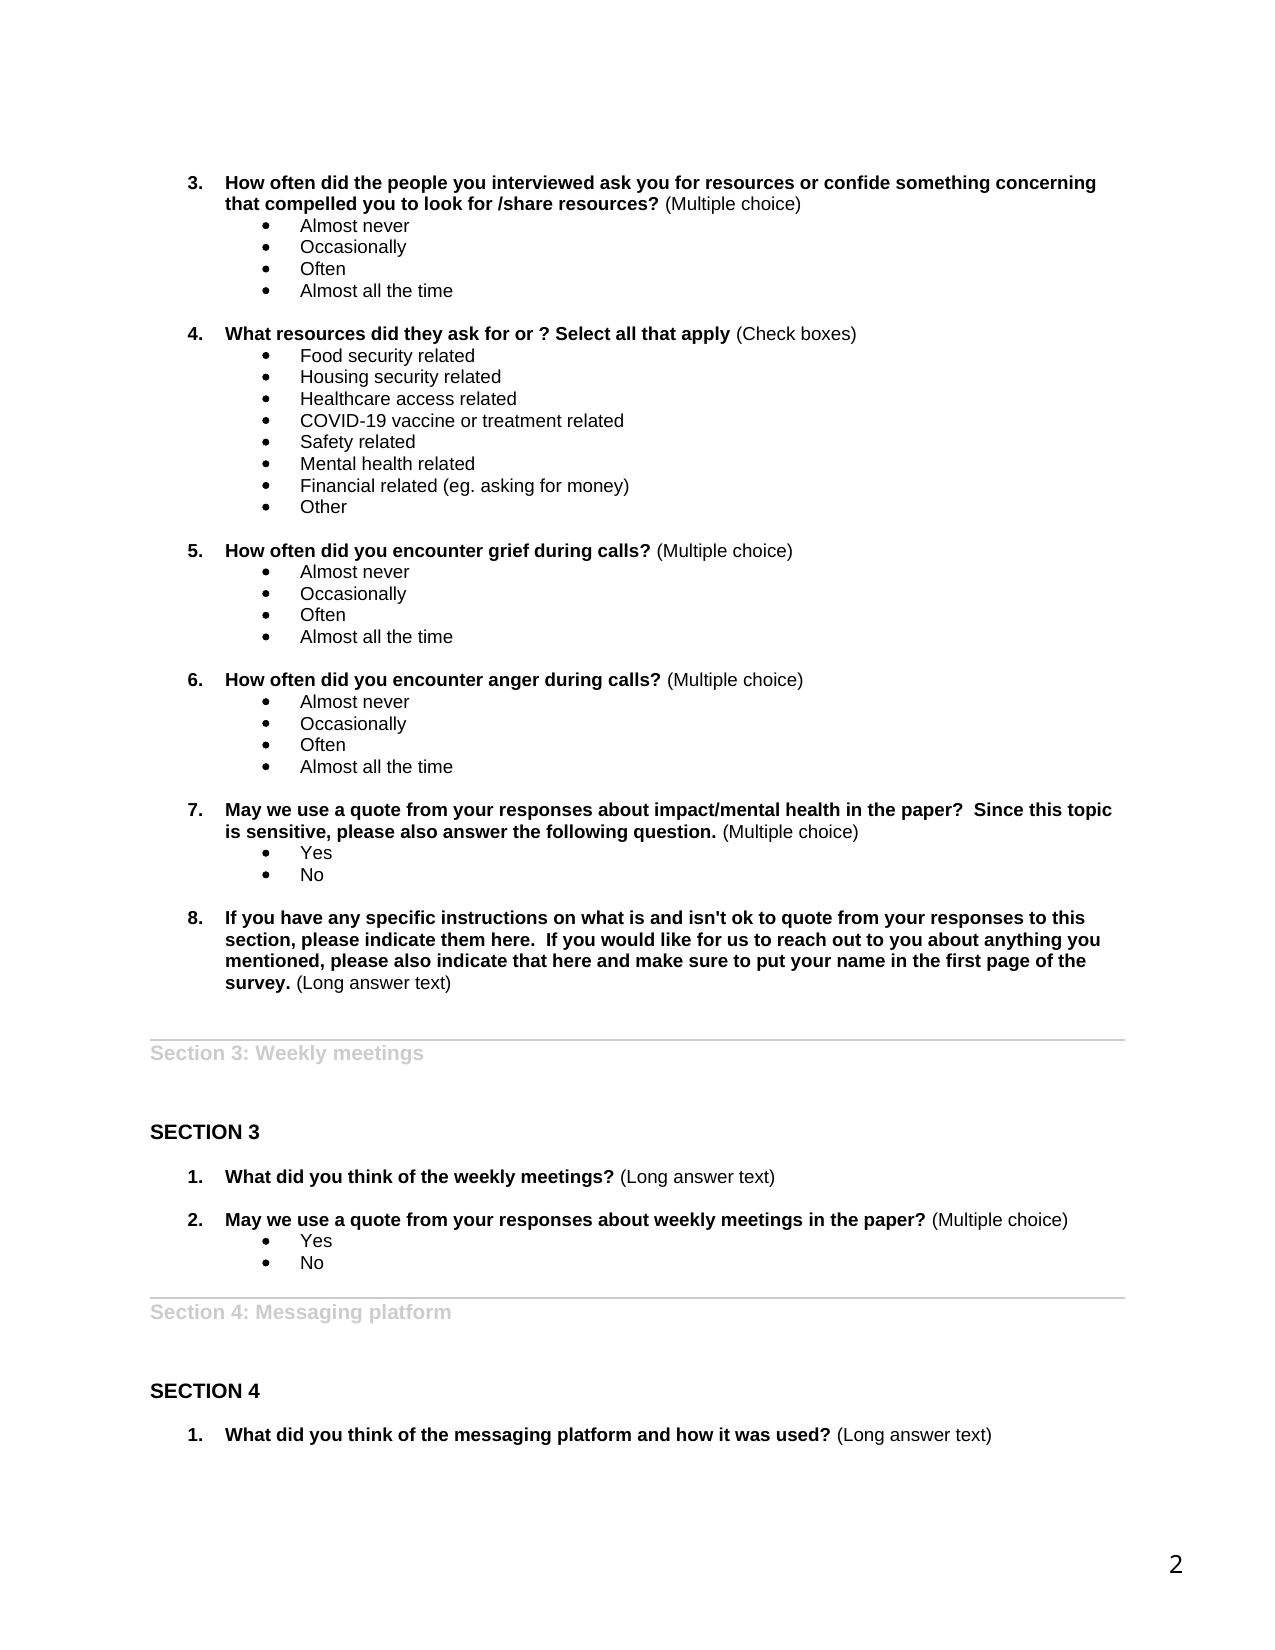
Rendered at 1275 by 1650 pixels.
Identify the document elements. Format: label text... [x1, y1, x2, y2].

list No [262, 1252, 1125, 1273]
list Almost all the time [262, 756, 1125, 777]
list Almost never [262, 561, 1125, 583]
list Yes [262, 842, 1125, 864]
list May we use a quote from your responses about weekly meetings in the paper? (Multiple choice) [187, 1209, 1125, 1230]
list Occasionally [262, 583, 1125, 604]
list COVID-19 vaccine or treatment related [262, 409, 1125, 431]
list How often did the people you interviewed ask you for resources or confide something concerning that compelled you to look for /share resources? (Multiple choice) [187, 172, 1125, 215]
text SECTION 3 [150, 1096, 1125, 1144]
list Almost all the time [262, 280, 1125, 301]
list Almost never [262, 215, 1125, 236]
list Often [262, 258, 1125, 280]
list Safety related [262, 431, 1125, 453]
list Healthcare access related [262, 388, 1125, 409]
list How often did you encounter grief during calls? (Multiple choice) [187, 539, 1125, 561]
list No [262, 864, 1125, 885]
list Almost never [262, 691, 1125, 712]
text Section 4: Messaging platform [150, 1299, 1125, 1323]
list Almost all the time [262, 626, 1125, 648]
list What did you think of the weekly meetings? (Long answer text) [187, 1166, 1125, 1187]
list What did you think of the messaging platform and how it was used? (Long answer text) [187, 1424, 1125, 1446]
list Other [262, 496, 1125, 518]
list Financial related (eg. asking for money) [262, 474, 1125, 496]
text SECTION 4 [150, 1355, 1125, 1403]
list Food security related [262, 344, 1125, 366]
list Occasionally [262, 236, 1125, 258]
list How often did you encounter anger during calls? (Multiple choice) [187, 669, 1125, 691]
list Housing security related [262, 366, 1125, 388]
list May we use a quote from your responses about impact/mental health in the paper? Since this topic is sensitive, please also answer the following question. (Multiple choice) [187, 799, 1125, 842]
list What resources did they ask for or ? Select all that apply (Check boxes) [187, 323, 1125, 344]
list Mental health related [262, 453, 1125, 474]
list Often [262, 734, 1125, 756]
text Section 3: Weekly meetings [150, 1041, 1125, 1065]
list Often [262, 604, 1125, 626]
list If you have any specific instructions on what is and isn't ok to quote from your responses to this section, please indicate them here. If you would like for us to reach out to you about anything you mentioned, please also indicate that here and make sure to put your name in the first page of the survey. (Long answer text) [187, 907, 1125, 993]
list Yes [262, 1230, 1125, 1252]
list Occasionally [262, 712, 1125, 734]
